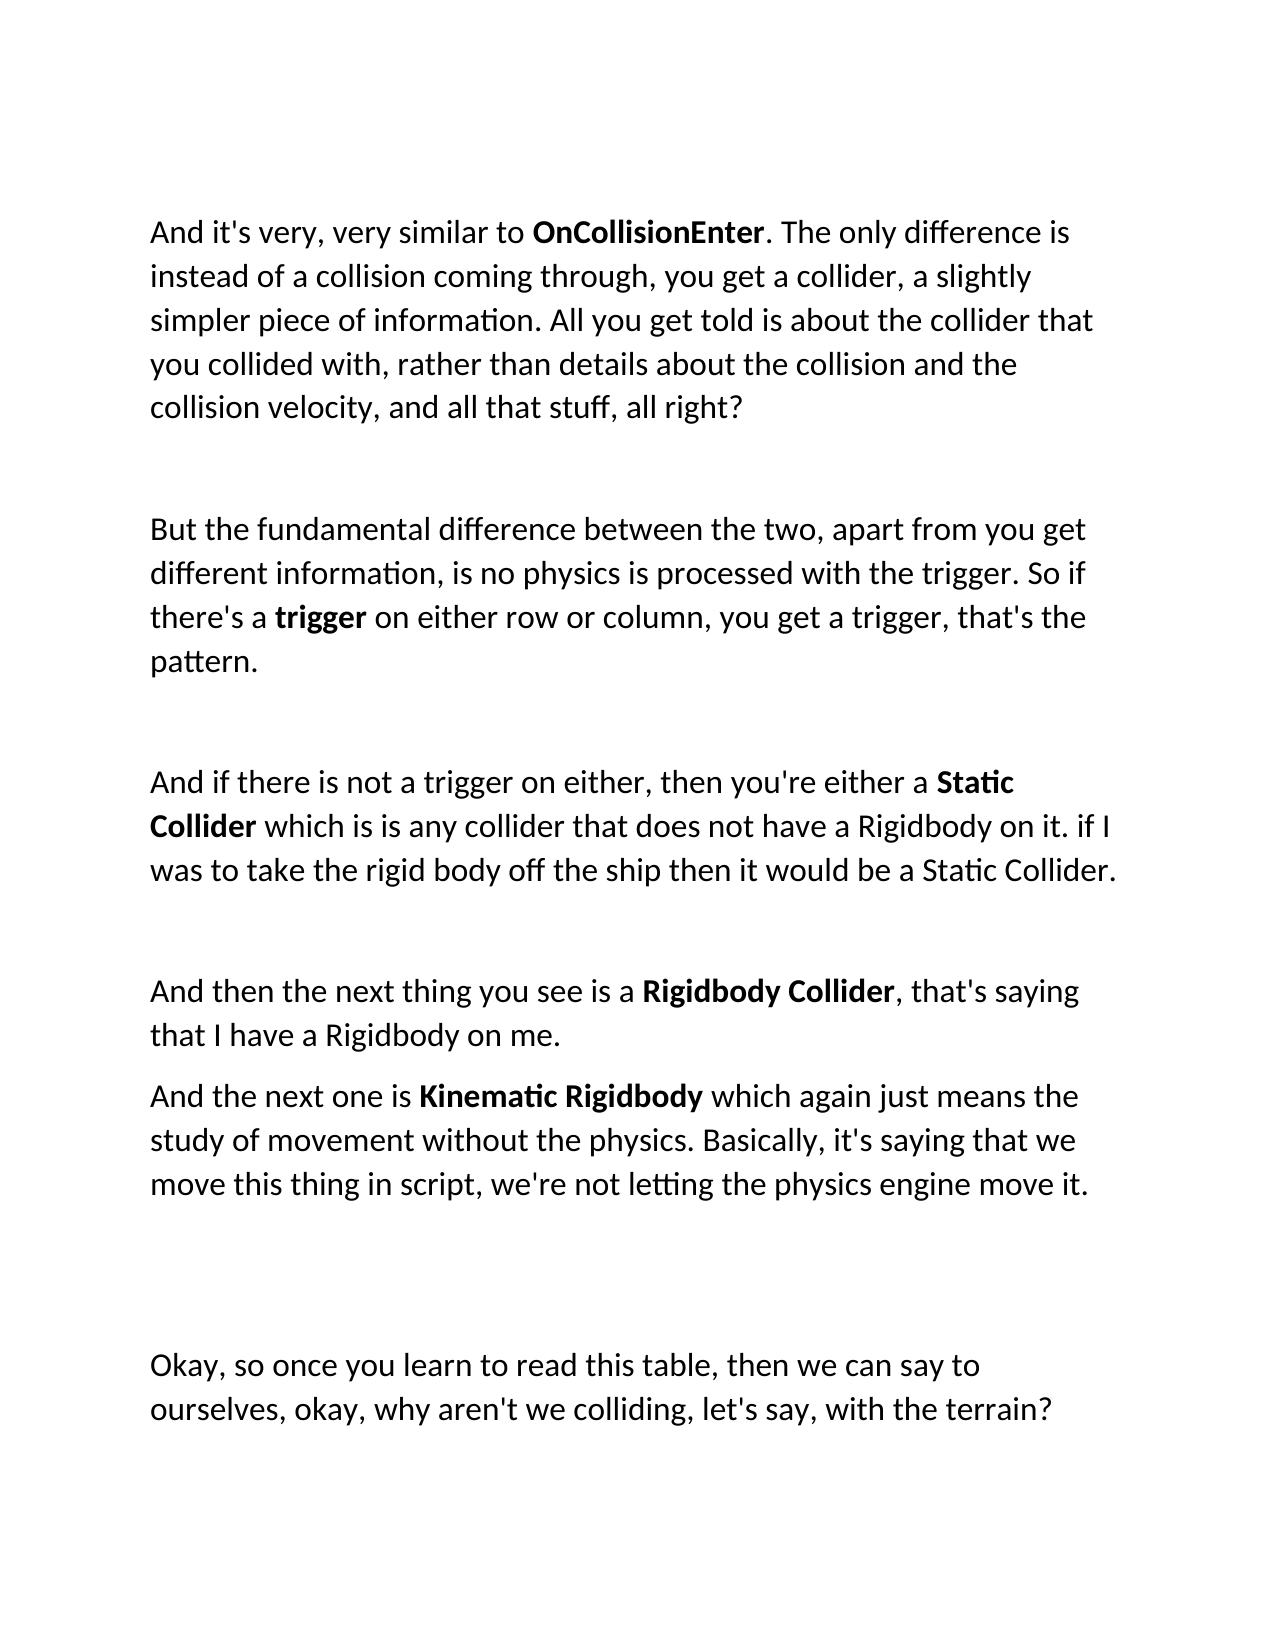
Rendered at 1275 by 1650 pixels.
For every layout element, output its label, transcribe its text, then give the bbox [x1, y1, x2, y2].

text And then the next thing you see is a Rigidbody Collider, that's saying that I have a Rigidbody on me. [150, 970, 1125, 1055]
text And if there is not a trigger on either, then you're either a Static Collider which is is any collider that does not have a Rigidbody on it. if I was to take the rigid body off the ship then it would be a Static Collider. [150, 761, 1125, 889]
text Okay, so once you learn to read this table, then we can say to ourselves, okay, why aren't we colliding, let's say, with the terrain? [150, 1344, 1125, 1429]
text And the next one is Kinematic Rigidbody which again just means the study of movement without the physics. Basically, it's saying that we move this thing in script, we're not letting the physics engine move it. [150, 1074, 1125, 1203]
text But the fundamental difference between the two, apart from you get different information, is no physics is processed with the trigger. So if there's a trigger on either row or column, you get a trigger, that's the pattern. [150, 508, 1125, 680]
text And it's very, very similar to OnCollisionEnter. The only difference is instead of a collision coming through, you get a collider, a slightly simpler piece of information. All you get told is about the collider that you collided with, rather than details about the collision and the collision velocity, and all that stuff, all right? [150, 211, 1125, 427]
